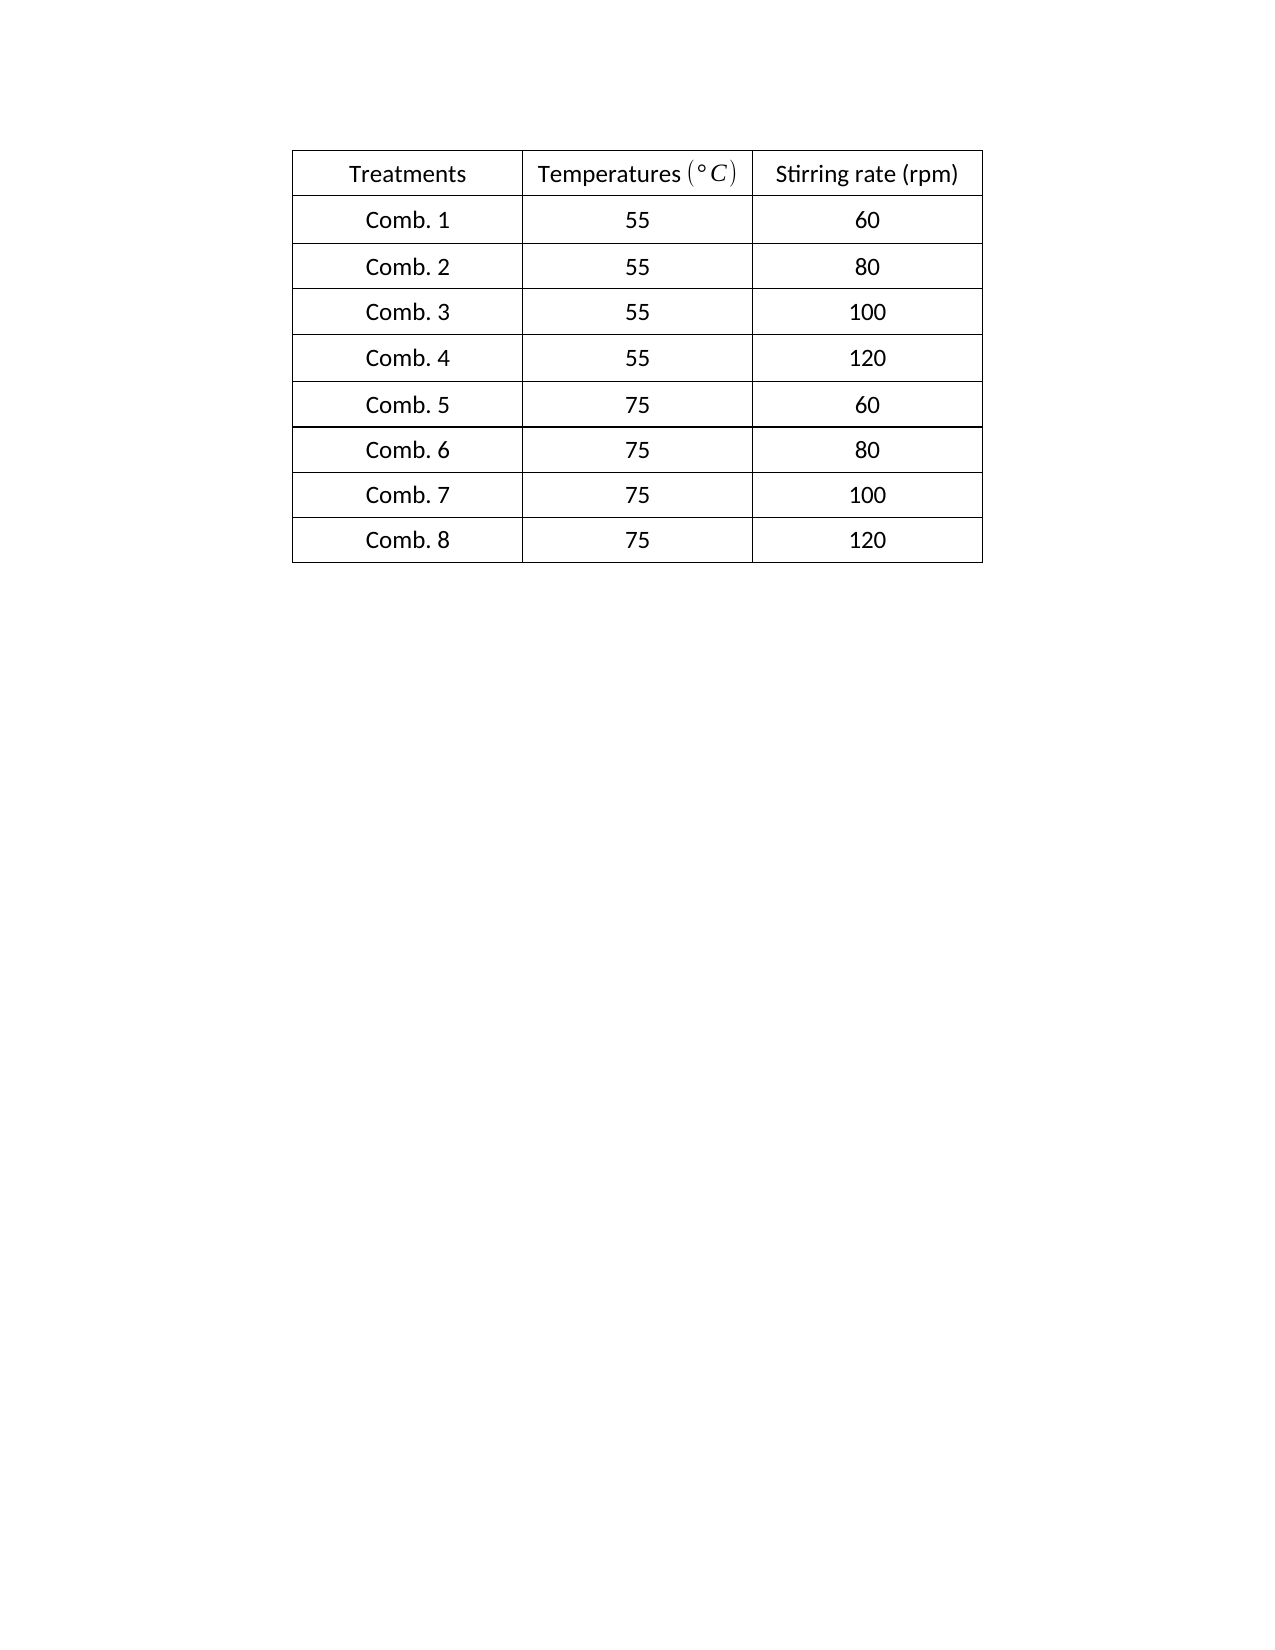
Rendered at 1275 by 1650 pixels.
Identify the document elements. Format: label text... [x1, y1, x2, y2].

table_cell Comb. 1 [293, 196, 522, 243]
table_cell Comb. 4 [293, 335, 522, 381]
table_cell Comb. 7 [293, 473, 522, 517]
table_cell 120 [753, 518, 982, 562]
table_cell Comb. 2 [293, 244, 522, 288]
table_cell 100 [753, 473, 982, 517]
table_cell 120 [753, 335, 982, 381]
table_cell 60 [753, 382, 982, 426]
table_cell Comb. 8 [293, 518, 522, 562]
table_cell Comb. 3 [293, 289, 522, 333]
table_header Stirring rate (rpm) [753, 151, 982, 195]
table_cell 80 [753, 428, 982, 472]
table_cell 55 [523, 196, 752, 243]
table_cell Comb. 5 [293, 382, 522, 426]
table_cell 75 [523, 518, 752, 562]
table_cell Comb. 6 [293, 428, 522, 472]
table_cell 75 [523, 382, 752, 426]
table_cell 75 [523, 428, 752, 472]
table_header Treatments [293, 151, 522, 195]
table_cell 55 [523, 289, 752, 333]
table_cell 100 [753, 289, 982, 333]
table_cell 55 [523, 335, 752, 381]
table_cell 60 [753, 196, 982, 243]
table_header Temperatures [523, 151, 752, 195]
table_cell 75 [523, 473, 752, 517]
table_cell 55 [523, 244, 752, 288]
table_cell 80 [753, 244, 982, 288]
